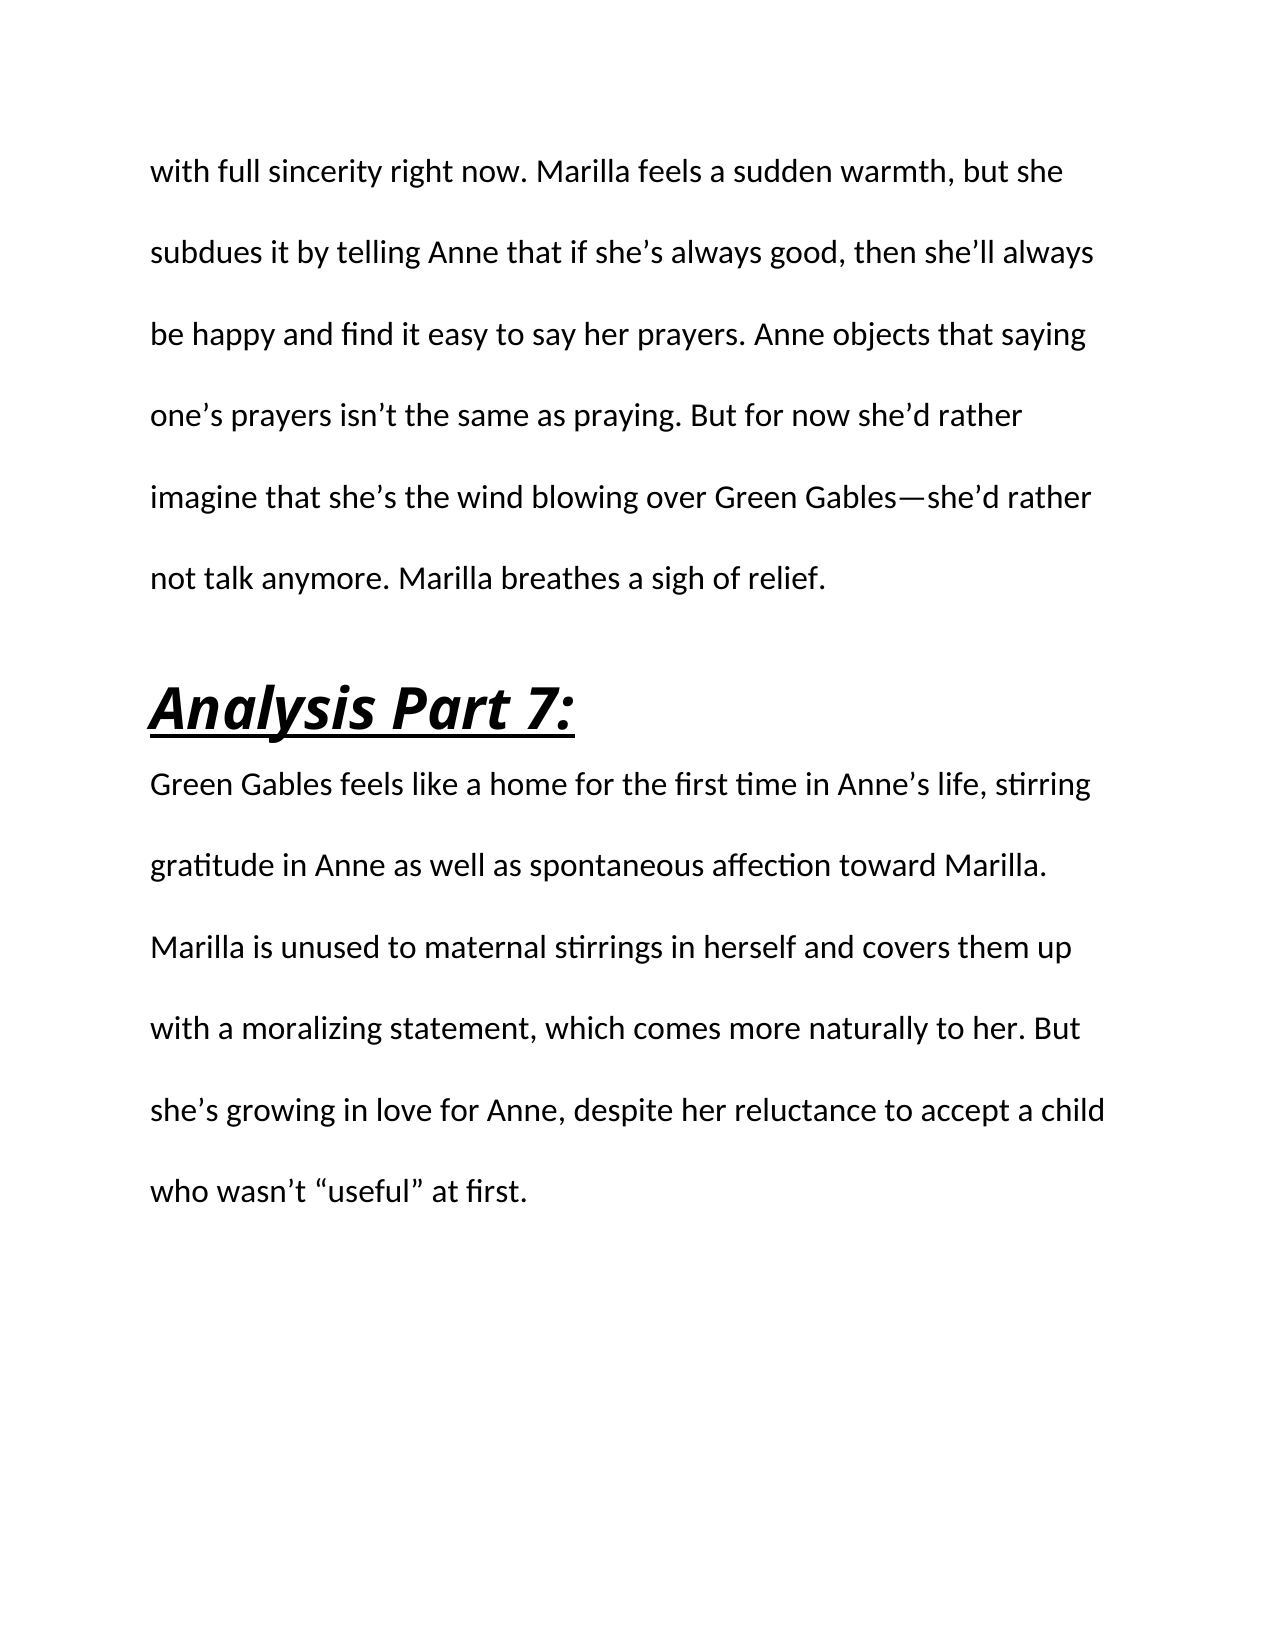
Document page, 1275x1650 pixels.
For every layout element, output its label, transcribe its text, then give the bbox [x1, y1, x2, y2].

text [150, 150, 1125, 598]
text Green Gables feels like a home for the first time in Anne’s life, stirring gratitude in Anne as well as spontaneous affection toward Marilla. Marilla is unused to maternal stirrings in herself and covers them up with a moralizing statement, which comes more naturally to her. But she’s growing in love for Anne, despite her reluctance to accept a child who wasn’t “useful” at first. [150, 763, 1125, 1211]
text Analysis Part 7: [150, 667, 1125, 746]
